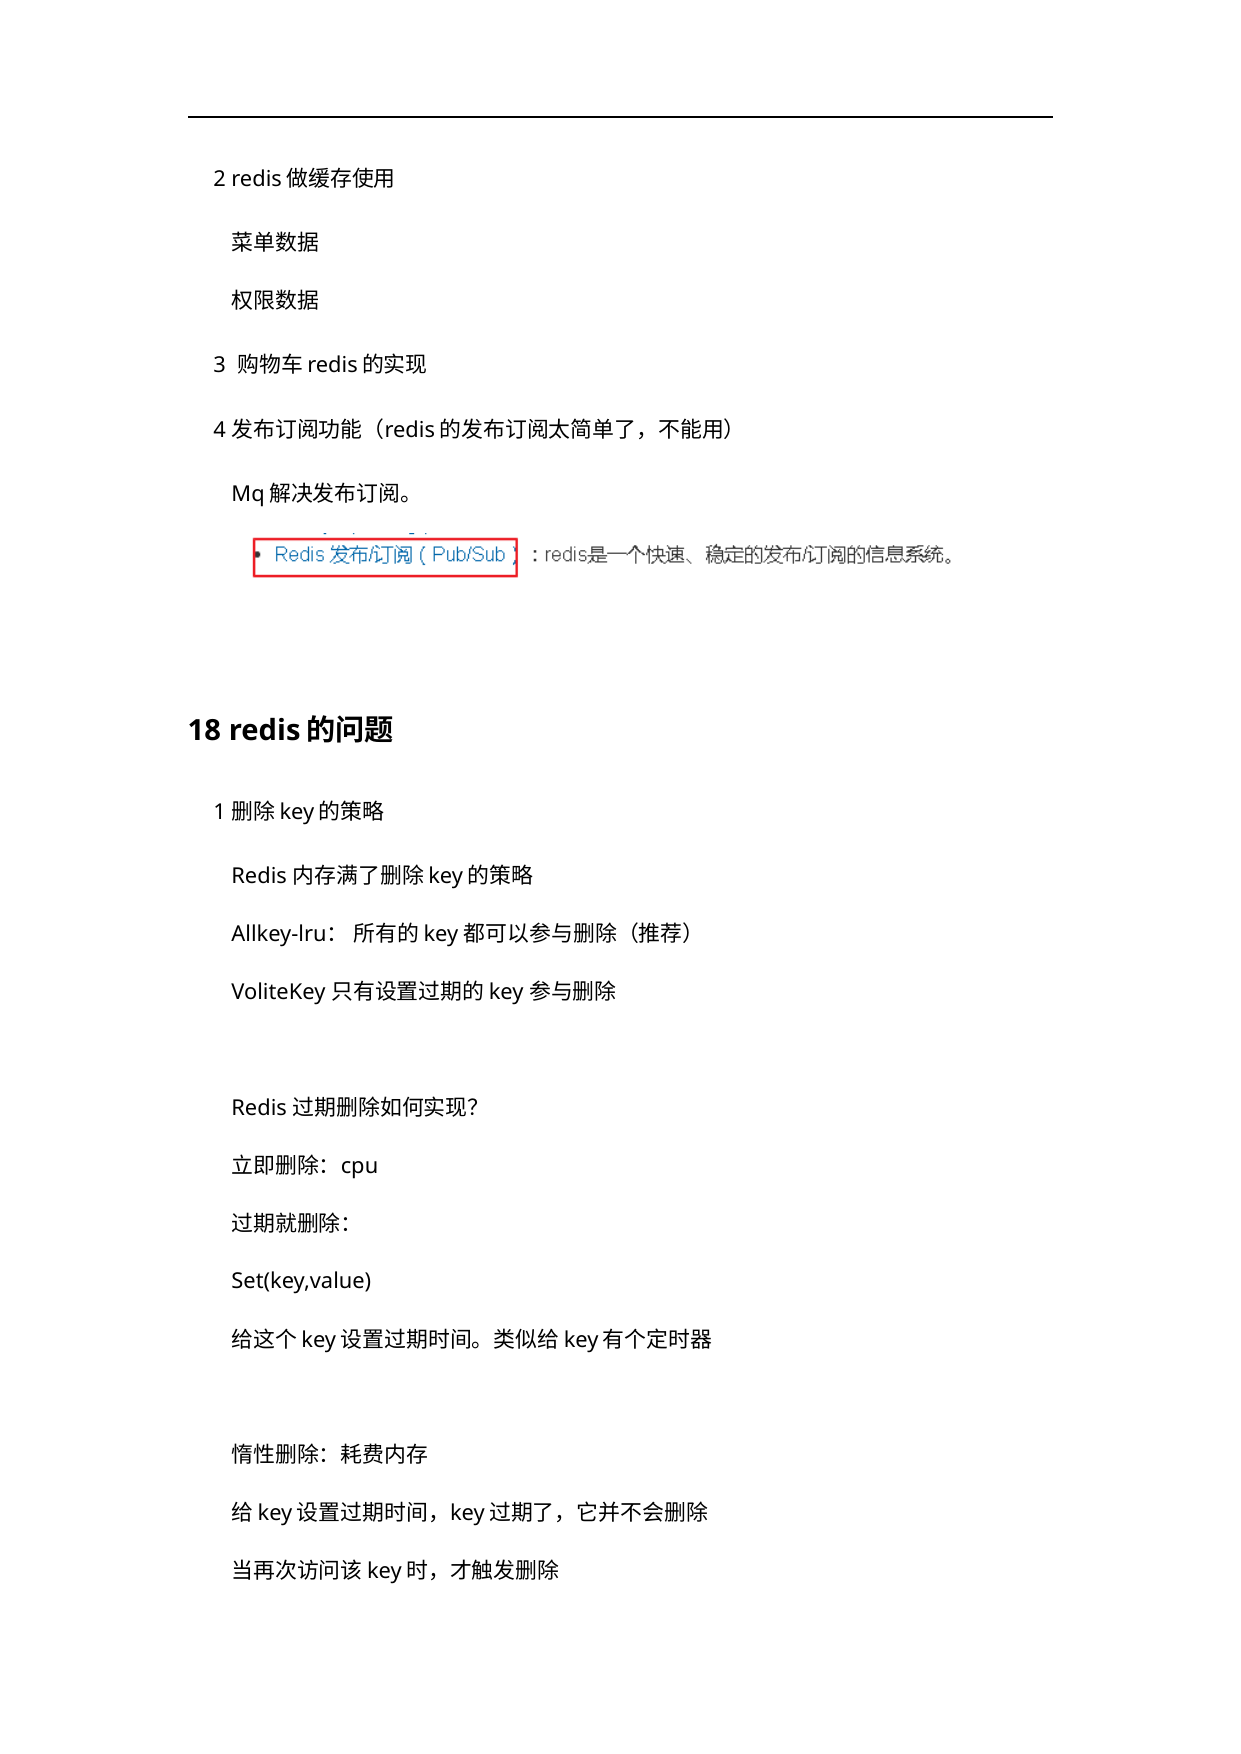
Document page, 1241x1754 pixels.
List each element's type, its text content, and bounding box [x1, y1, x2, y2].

text 菜单数据 [187, 225, 1053, 257]
picture [231, 533, 1097, 633]
text Redis 内存满了删除key的策略 [187, 858, 1053, 890]
text 当再次访问该key时，才触发删除 [187, 1553, 1053, 1586]
text Redis 过期删除如何实现？ [187, 1089, 1053, 1122]
text Mq解决发布订阅。 [187, 476, 1053, 508]
subtitle redis的问题 [187, 695, 1053, 760]
text 给这个key设置过期时间。类似给key有个定时器 [187, 1321, 1053, 1354]
text 权限数据 [187, 283, 1053, 315]
text VoliteKey 只有设置过期的key 参与删除 [187, 974, 1053, 1006]
text Set(key,value) [187, 1264, 1053, 1296]
subtitle 发布订阅功能（redis的发布订阅太简单了，不能用） [187, 411, 1053, 444]
text 惰性删除：耗费内存 [187, 1437, 1053, 1469]
subtitle redis做缓存使用 [187, 161, 1053, 193]
subtitle 购物车redis的实现 [187, 347, 1053, 379]
text 给key设置过期时间，key过期了，它并不会删除 [187, 1495, 1053, 1528]
text Allkey-lru： 所有的key 都可以参与删除（推荐） [187, 916, 1053, 948]
text 立即删除：cpu [187, 1148, 1053, 1180]
subtitle 删除key的策略 [187, 793, 1053, 826]
text 过期就删除： [187, 1206, 1053, 1238]
